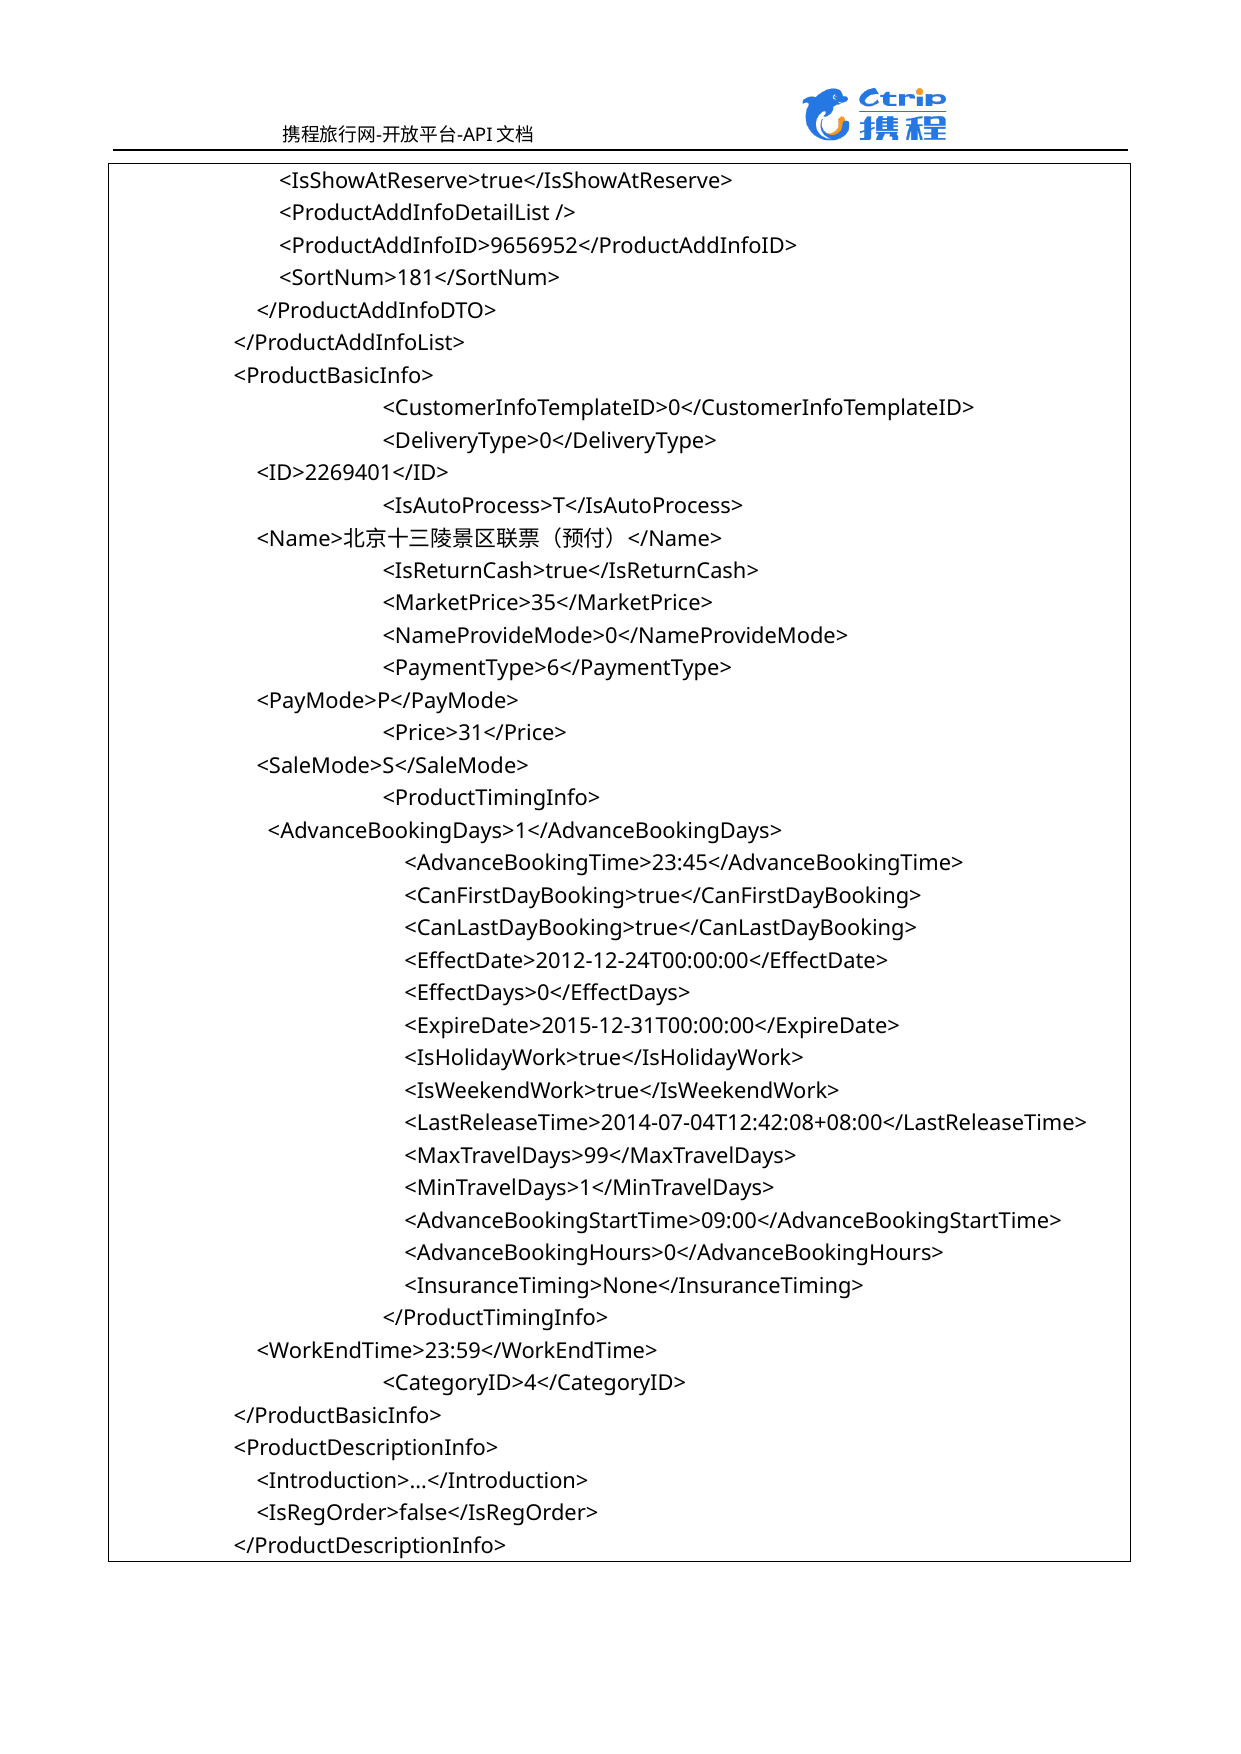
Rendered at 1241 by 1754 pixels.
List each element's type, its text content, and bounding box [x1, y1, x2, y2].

picture [802, 88, 959, 142]
